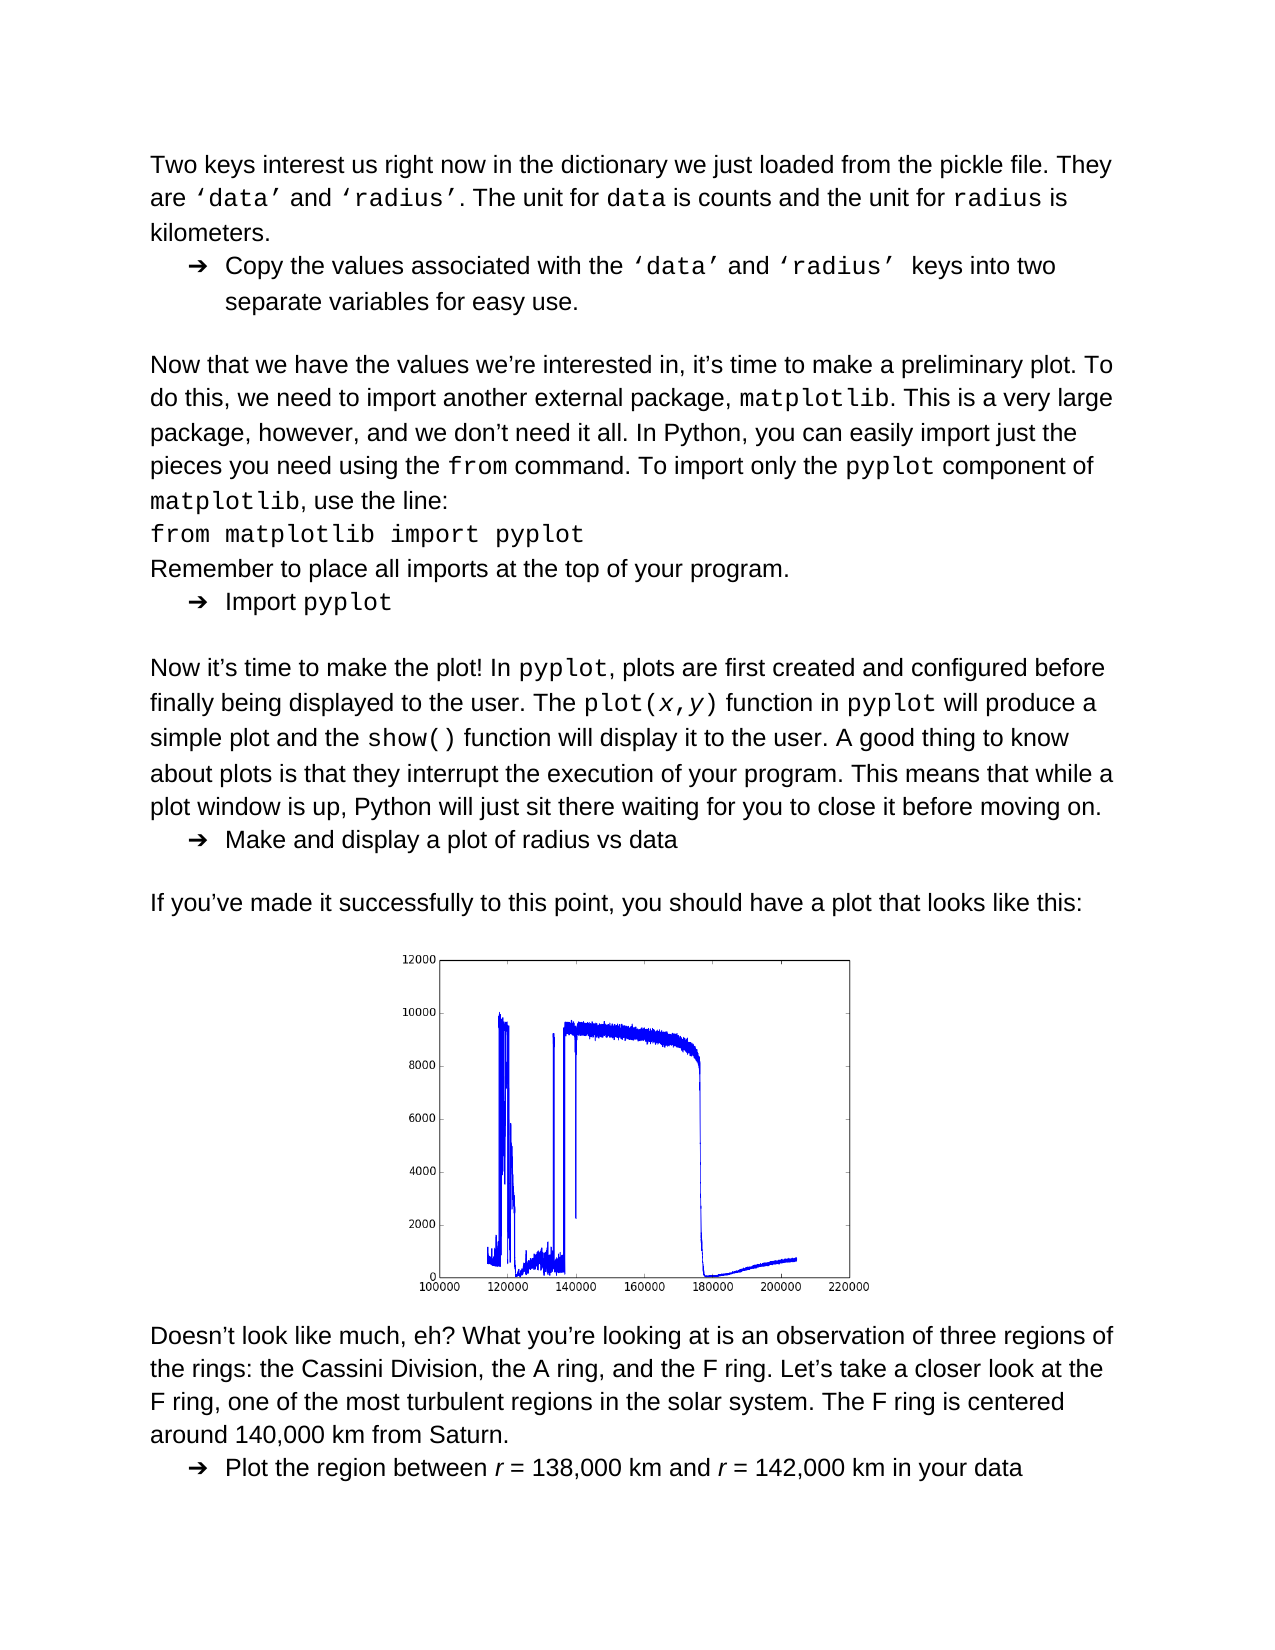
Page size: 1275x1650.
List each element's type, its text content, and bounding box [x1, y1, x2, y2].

text If you’ve made it successfully to this point, you should have a plot that looks like this: [150, 888, 1125, 917]
list Plot the region between r = 138,000 km and r = 142,000 km in your data [187, 1453, 1125, 1482]
text Now that we have the values we’re interested in, it’s time to make a preliminary plot. To do this, we need to import another external package, matplotlib. This is a very large package, however, and we don’t need it all. In Python, you can easily import just the pieces you need using the from command. To import only the pyplot component of matplotlib, use the line: [150, 350, 1125, 517]
text Remember to place all imports at the top of your program. [150, 554, 1125, 583]
list Copy the values associated with the ‘data’ and ‘radius’ keys into two separate variables for easy use. [187, 251, 1125, 315]
picture [373, 920, 902, 1317]
list Import pyplot [187, 587, 1125, 618]
list Make and display a plot of radius vs data [187, 824, 1125, 853]
text Now it’s time to make the plot! In pyplot, plots are first created and configured before finally being displayed to the user. The plot(x,y) function in pyplot will produce a simple plot and the show() function will display it to the user. A good thing to know about plots is that they interrupt the execution of your program. This means that while a plot window is up, Python will just sit there waiting for you to close it before moving on. [150, 653, 1125, 820]
text from matplotlib import pyplot [150, 522, 1125, 550]
text Two keys interest us right now in the dictionary we just loaded from the pickle file. They are ‘data’ and ‘radius’. The unit for data is counts and the unit for radius is kilometers. [150, 150, 1125, 247]
